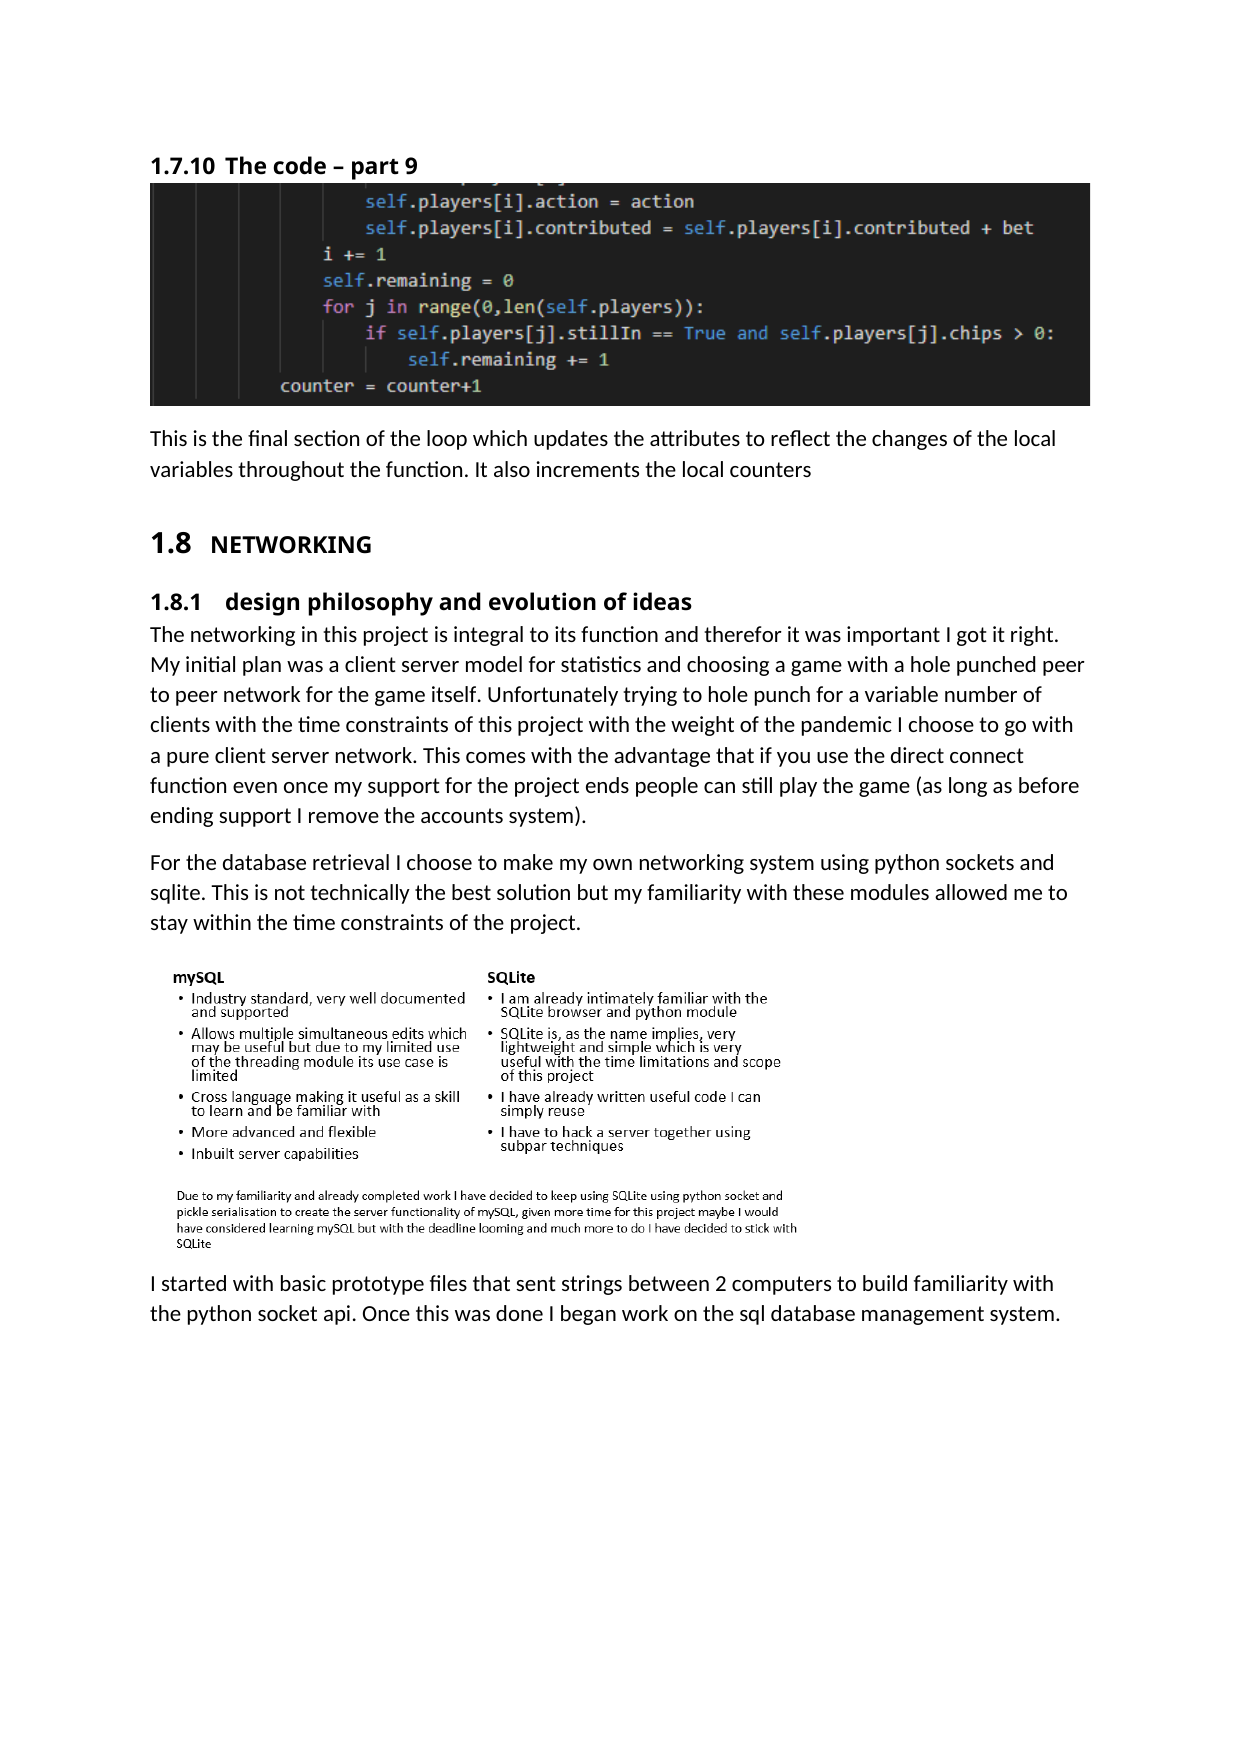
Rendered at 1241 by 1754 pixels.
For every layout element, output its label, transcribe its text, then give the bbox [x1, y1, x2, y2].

text For the database retrieval I choose to make my own networking system using python sockets and sqlite. This is not technically the best solution but my familiarity with these modules allowed me to stay within the time constraints of the project. [150, 848, 1090, 936]
picture [150, 183, 1091, 406]
picture [150, 955, 810, 1251]
subtitle networking [150, 522, 1090, 562]
subtitle design philosophy and evolution of ideas [150, 586, 1090, 617]
text The networking in this project is integral to its function and therefor it was important I got it right. My initial plan was a client server model for statistics and choosing a game with a hole punched peer to peer network for the game itself. Unfortunately trying to hole punch for a variable number of clients with the time constraints of this project with the weight of the pandemic I choose to go with a pure client server network. This comes with the advantage that if you use the direct connect function even once my support for the project ends people can still play the game (as long as before ending support I remove the accounts system). [150, 620, 1090, 829]
text I started with basic prototype files that sent strings between 2 computers to build familiarity with the python socket api. Once this was done I began work on the sql database management system. [150, 1269, 1090, 1327]
text This is the final section of the loop which updates the attributes to reflect the changes of the local variables throughout the function. It also increments the local counters [150, 424, 1090, 483]
subtitle The code – part 9 [150, 150, 1090, 181]
